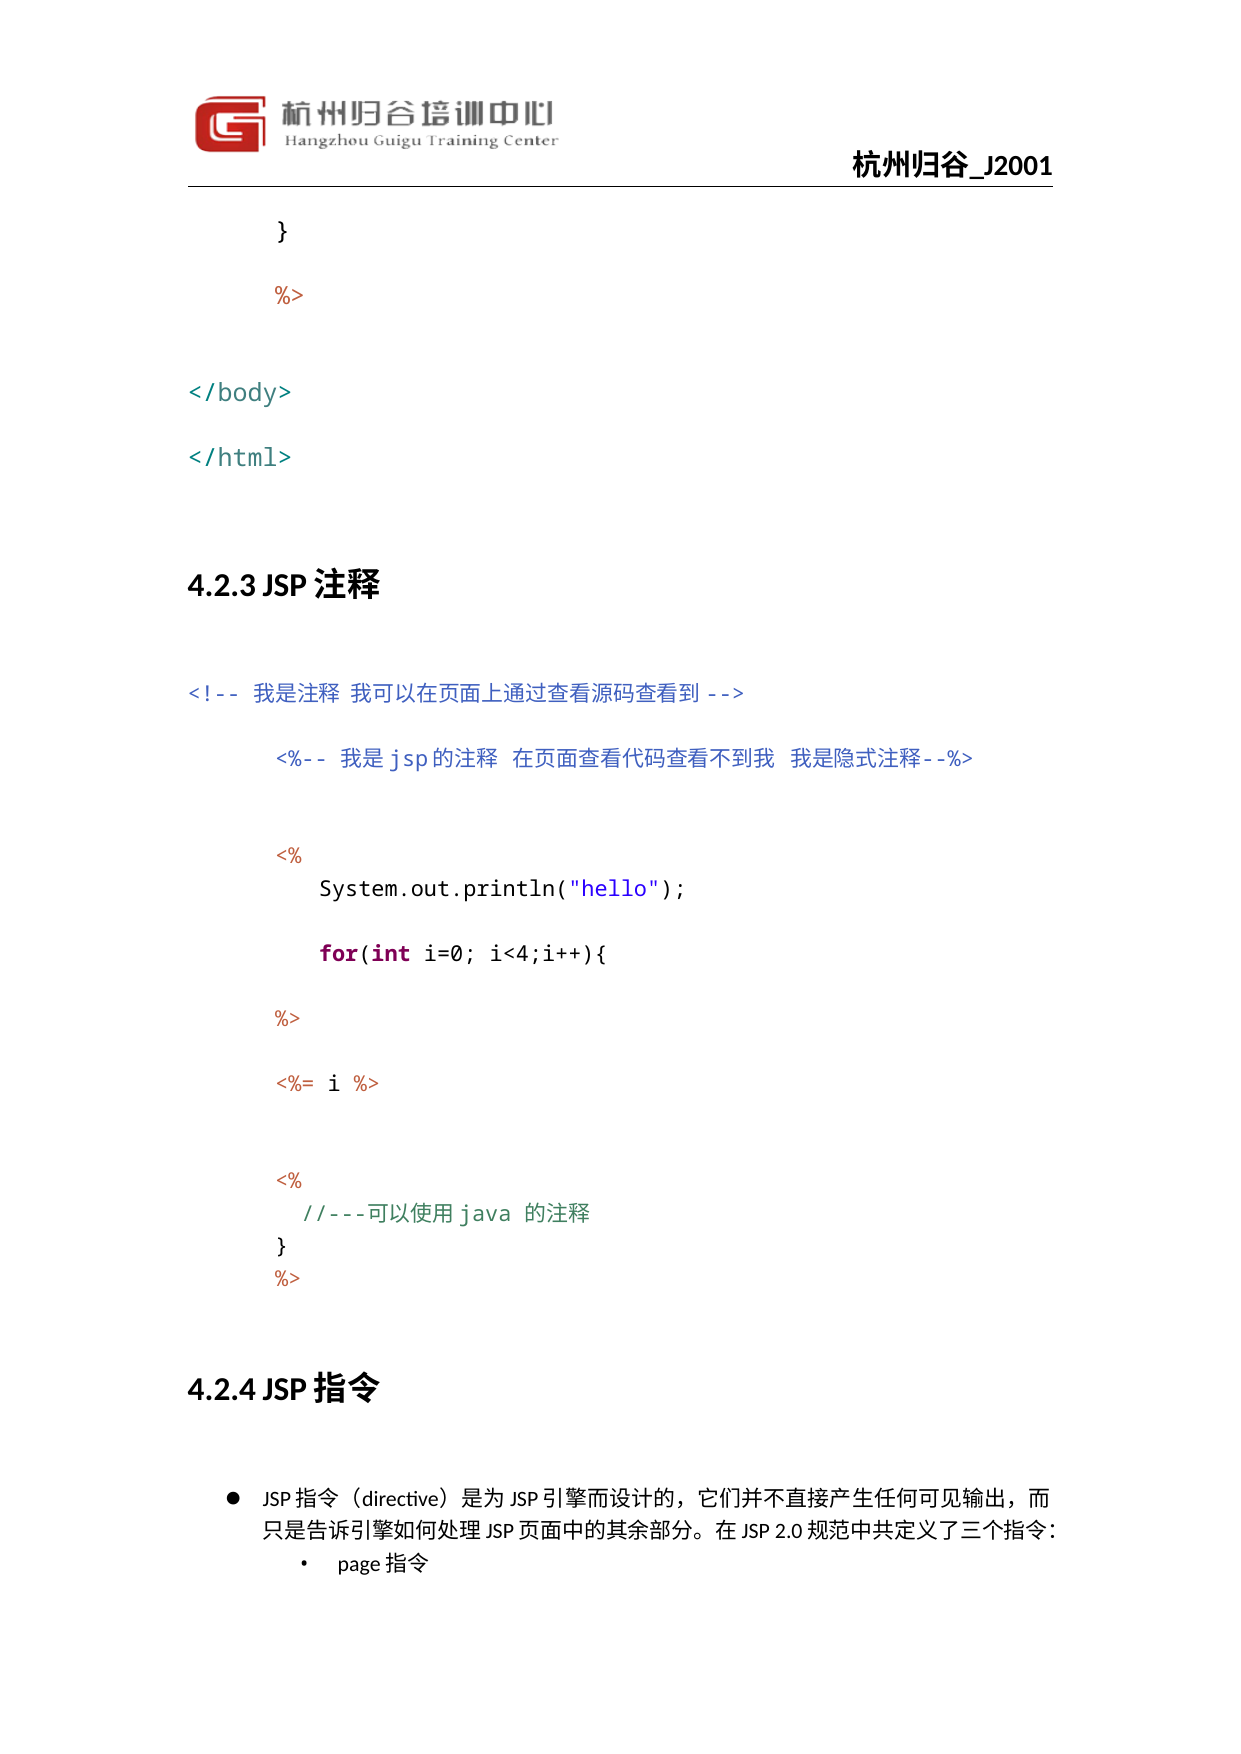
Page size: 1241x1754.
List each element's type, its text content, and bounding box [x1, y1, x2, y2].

text </body> [187, 359, 1053, 424]
list JSP指令（directive）是为JSP引擎而设计的，它们并不直接产生任何可见输出，而只是告诉引擎如何处理JSP页面中的其余部分。在JSP 2.0规范中共定义了三个指令： [225, 1480, 1053, 1545]
text <%= i %> [187, 1066, 1053, 1099]
text //---可以使用java 的注释 [187, 1196, 1053, 1229]
text <% [187, 1164, 1053, 1196]
text %> [187, 1261, 1053, 1294]
text <%-- 我是jsp的注释 在页面查看代码查看不到我 我是隐式注释--%> [187, 741, 1053, 774]
subtitle JSP指令 [187, 1353, 1053, 1418]
text <!-- 我是注释 我可以在页面上通过查看源码查看到 --> [187, 676, 1053, 709]
text } [187, 197, 1053, 262]
text <% [187, 839, 1053, 871]
text %> [187, 1001, 1053, 1034]
subtitle JSP注释 [187, 549, 1053, 614]
picture [187, 88, 604, 176]
text System.out.println("hello"); [187, 871, 1053, 904]
text %> [187, 262, 1053, 327]
list page指令 [300, 1545, 1053, 1578]
text } [187, 1229, 1053, 1261]
text </html> [187, 424, 1053, 489]
text for(int i=0; i<4;i++){ [187, 936, 1053, 969]
